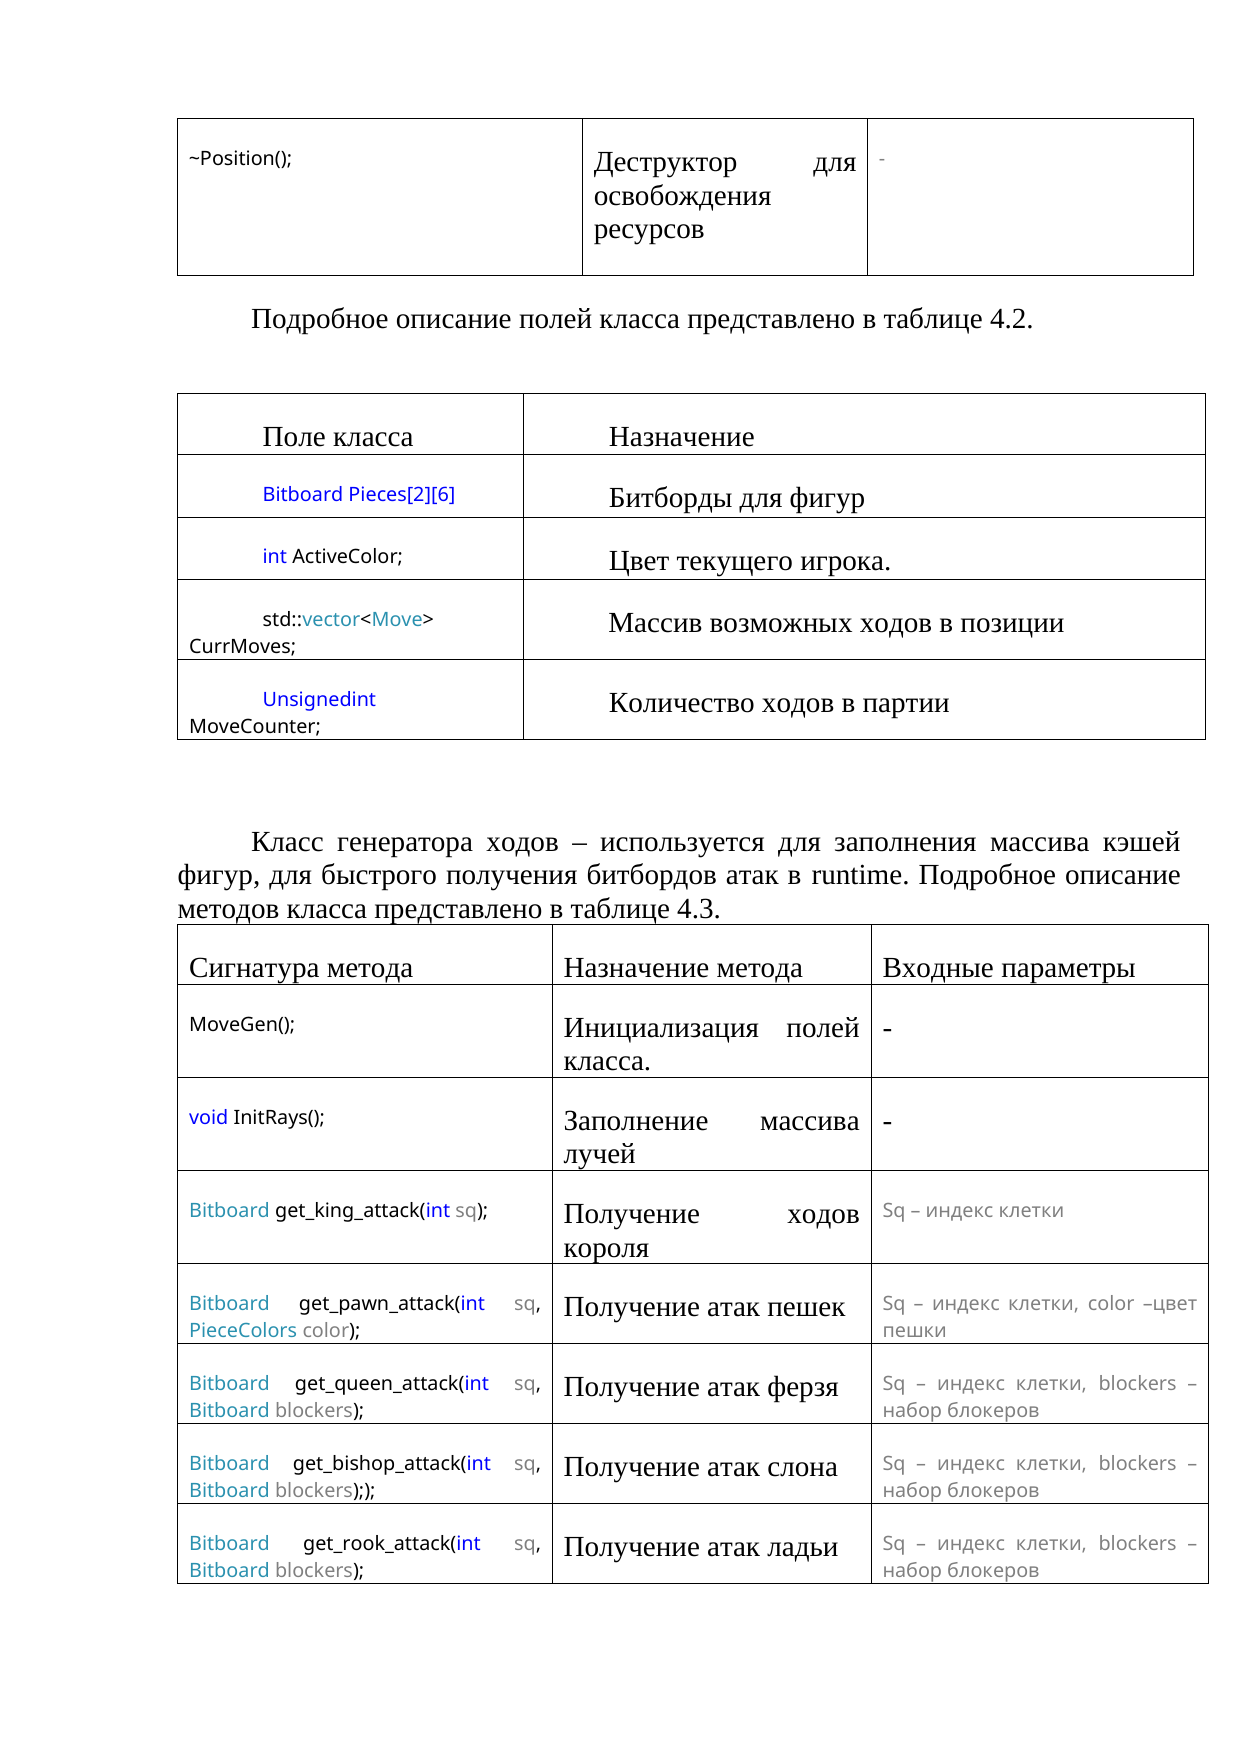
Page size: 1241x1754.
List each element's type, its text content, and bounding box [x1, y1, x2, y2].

table_cell Sq – индекс клетки, blockers – набор блокеров [872, 1344, 1208, 1423]
table_cell Деструктор для освобождения ресурсов [583, 119, 867, 275]
table_cell - [872, 1078, 1208, 1170]
table_cell Sq – индекс клетки, color –цвет пешки [872, 1264, 1208, 1343]
table_cell Bitboard get_queen_attack(int sq, Bitboard blockers); [178, 1344, 552, 1423]
table_cell Bitboard get_pawn_attack(int sq, PieceColors color); [178, 1264, 552, 1343]
table_cell Цвет текущего игрока. [524, 518, 1205, 579]
table_cell - [868, 119, 1193, 275]
table_cell Unsignedint MoveCounter; [178, 660, 523, 739]
table_cell Bitboard get_king_attack(int sq); [178, 1171, 552, 1263]
table_header Назначение метода [553, 925, 871, 984]
table_cell - [872, 985, 1208, 1077]
table_cell Bitboard get_rook_attack(int sq, Bitboard blockers); [178, 1504, 552, 1583]
table_cell std::vector<Move> CurrMoves; [178, 580, 523, 659]
table_cell Получение ходов короля [553, 1171, 871, 1263]
table_cell Получение атак ладьи [553, 1504, 871, 1583]
table_cell Битборды для фигур [524, 455, 1205, 517]
table_header Поле класса [178, 394, 523, 454]
table_cell Sq – индекс клетки, blockers – набор блокеров [872, 1424, 1208, 1503]
table_cell Получение атак слона [553, 1424, 871, 1503]
table_cell void InitRays(); [178, 1078, 552, 1170]
table_header Назначение [524, 394, 1205, 454]
table_cell Инициализация полей класса. [553, 985, 871, 1077]
table_cell Получение атак ферзя [553, 1344, 871, 1423]
table_cell Получение атак пешек [553, 1264, 871, 1343]
table_cell Заполнение массива лучей [553, 1078, 871, 1170]
table_cell Массив возможных ходов в позиции [524, 580, 1205, 659]
table_cell Bitboard get_bishop_attack(int sq, Bitboard blockers);); [178, 1424, 552, 1503]
table_cell Bitboard Pieces[2][6] [178, 455, 523, 517]
text Подробное описание полей класса представлено в таблице 4.2. [177, 301, 1181, 335]
table_header Сигнатура метода [178, 925, 552, 984]
text Класс генератора ходов – используется для заполнения массива кэшей фигур, для быстрого получения битбордов атак в runtime. Подробное описание методов класса представлено в таблице 4.3. [177, 824, 1181, 924]
table_cell int ActiveColor; [178, 518, 523, 579]
table_cell Количество ходов в партии [524, 660, 1205, 739]
table_header Входные параметры [872, 925, 1208, 984]
table_cell MoveGen(); [178, 985, 552, 1077]
table_cell Sq – индекс клетки, blockers – набор блокеров [872, 1504, 1208, 1583]
table_cell ~Position(); [178, 119, 582, 275]
table_cell Sq – индекс клетки [872, 1171, 1208, 1263]
